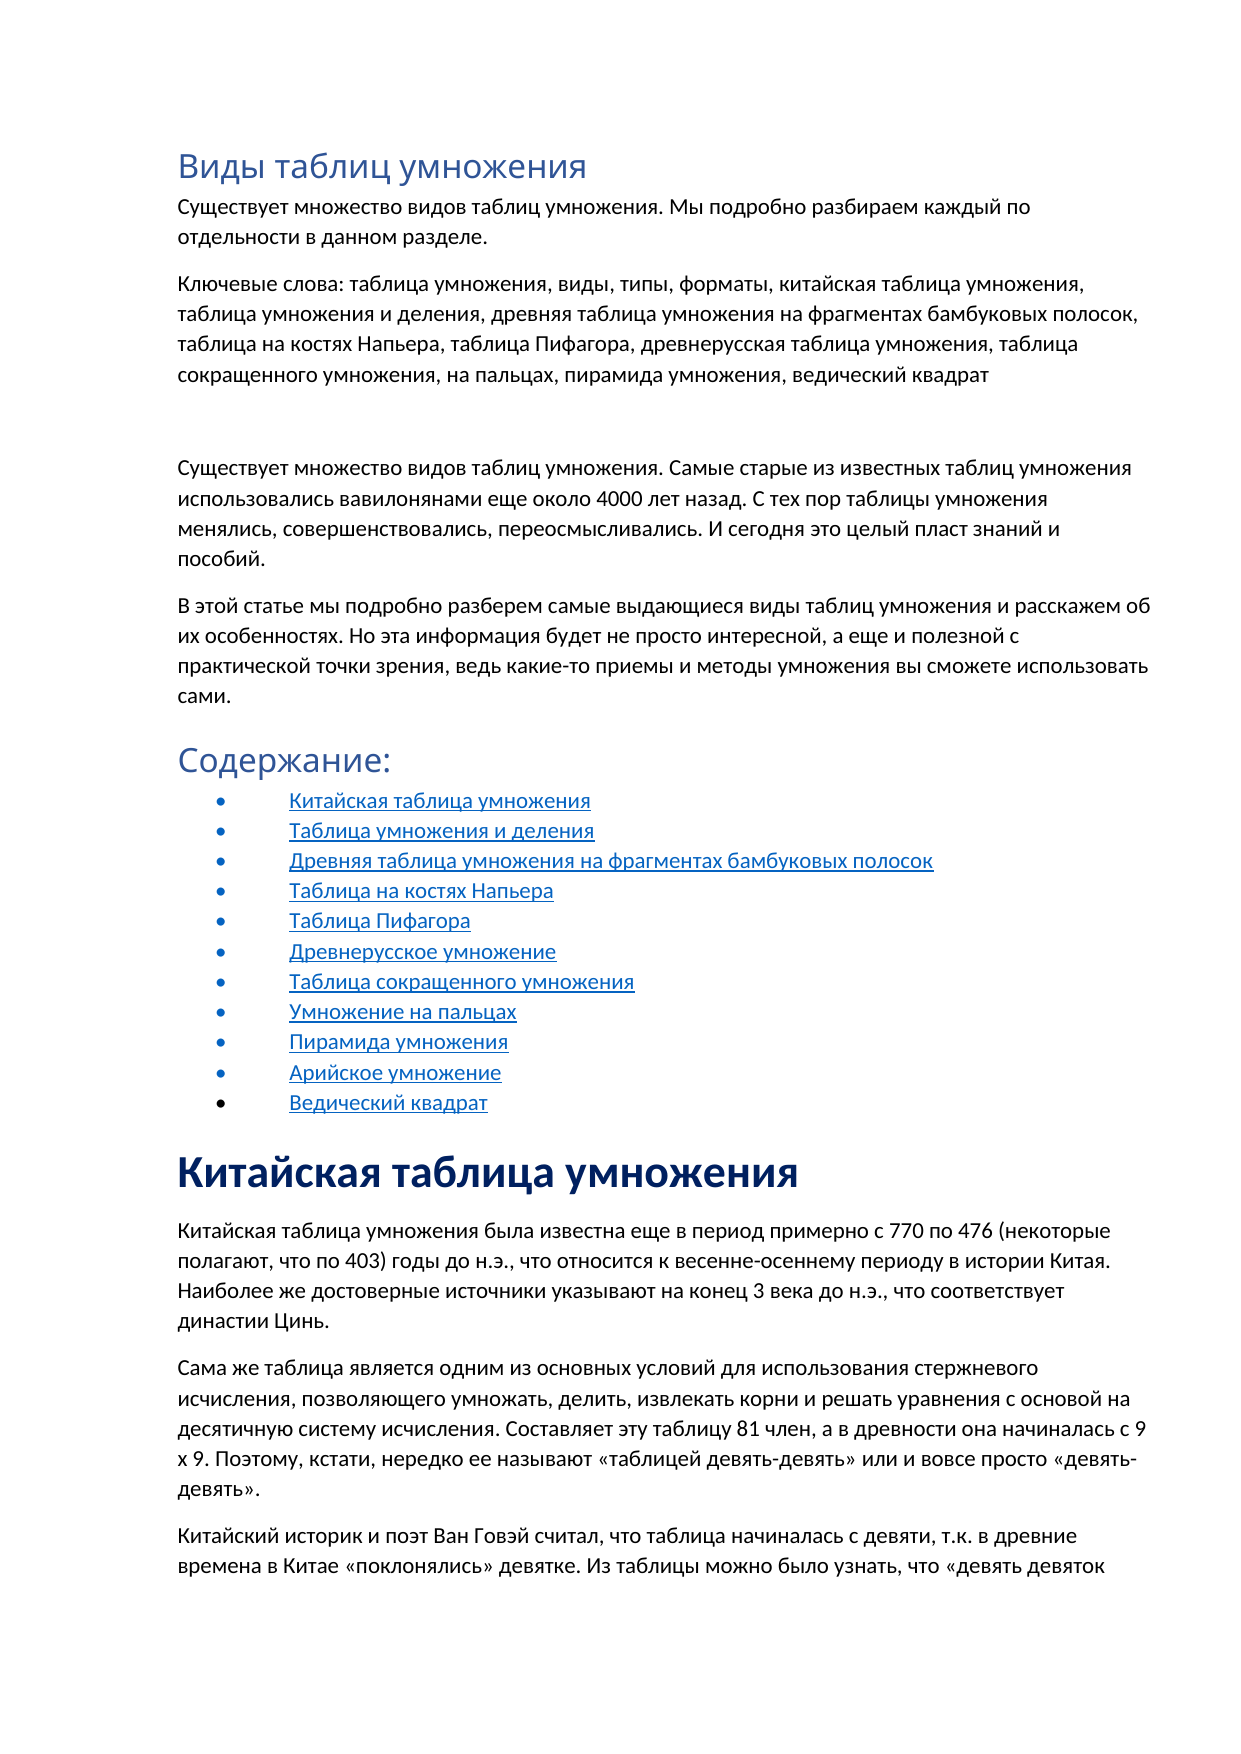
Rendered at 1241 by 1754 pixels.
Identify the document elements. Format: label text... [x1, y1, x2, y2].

list Китайская таблица умножения [215, 786, 1152, 814]
text Существует множество видов таблиц умножения. Мы подробно разбираем каждый по отдельности в данном разделе. [177, 192, 1152, 250]
list Древнерусское умножение [215, 937, 1152, 965]
list Таблица умножения и деления [215, 816, 1152, 844]
list Таблица на костях Напьера [215, 876, 1152, 904]
text В этой статье мы подробно разберем самые выдающиеся виды таблиц умножения и расскажем об их особенностях. Но эта информация будет не просто интересной, а еще и полезной с практической точки зрения, ведь какие-то приемы и методы умножения вы сможете использовать сами. [177, 591, 1152, 710]
list Арийское умножение [215, 1058, 1152, 1086]
text Сама же таблица является одним из основных условий для использования стержневого исчисления, позволяющего умножать, делить, извлекать корни и решать уравнения с основой на десятичную систему исчисления. Составляет эту таблицу 81 член, а в древности она начиналась с 9 х 9. Поэтому, кстати, нередко ее называют «таблицей девять-девять» или и вовсе просто «девять-девять». [177, 1353, 1152, 1502]
text Существует множество видов таблиц умножения. Самые старые из известных таблиц умножения использовались вавилонянами еще около 4000 лет назад. С тех пор таблицы умножения менялись, совершенствовались, переосмысливались. И сегодня это целый пласт знаний и пособий. [177, 453, 1152, 572]
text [177, 1521, 1152, 1579]
list Ведический квадрат [215, 1088, 1152, 1116]
list Умножение на пальцах [215, 997, 1152, 1025]
subtitle Виды таблиц умножения [177, 143, 1152, 188]
text Китайская таблица умножения была известна еще в период примерно с 770 по 476 (некоторые полагают, что по 403) годы до н.э., что относится к весенне-осеннему периоду в истории Китая. Наиболее же достоверные источники указывают на конец 3 века до н.э., что соответствует династии Цинь. [177, 1216, 1152, 1334]
list Древняя таблица умножения на фрагментах бамбуковых полосок [215, 846, 1152, 874]
list Таблица Пифагора [215, 907, 1152, 935]
text Ключевые слова: таблица умножения, виды, типы, форматы, китайская таблица умножения, таблица умножения и деления, древняя таблица умножения на фрагментах бамбуковых полосок, таблица на костях Напьера, таблица Пифагора, древнерусская таблица умножения, таблица сокращенного умножения, на пальцах, пирамида умножения, ведический квадрат [177, 269, 1152, 388]
list Таблица сокращенного умножения [215, 967, 1152, 995]
list Пирамида умножения [215, 1027, 1152, 1056]
subtitle Содержание: [177, 737, 1152, 782]
subtitle Китайская таблица умножения [177, 1143, 1152, 1199]
